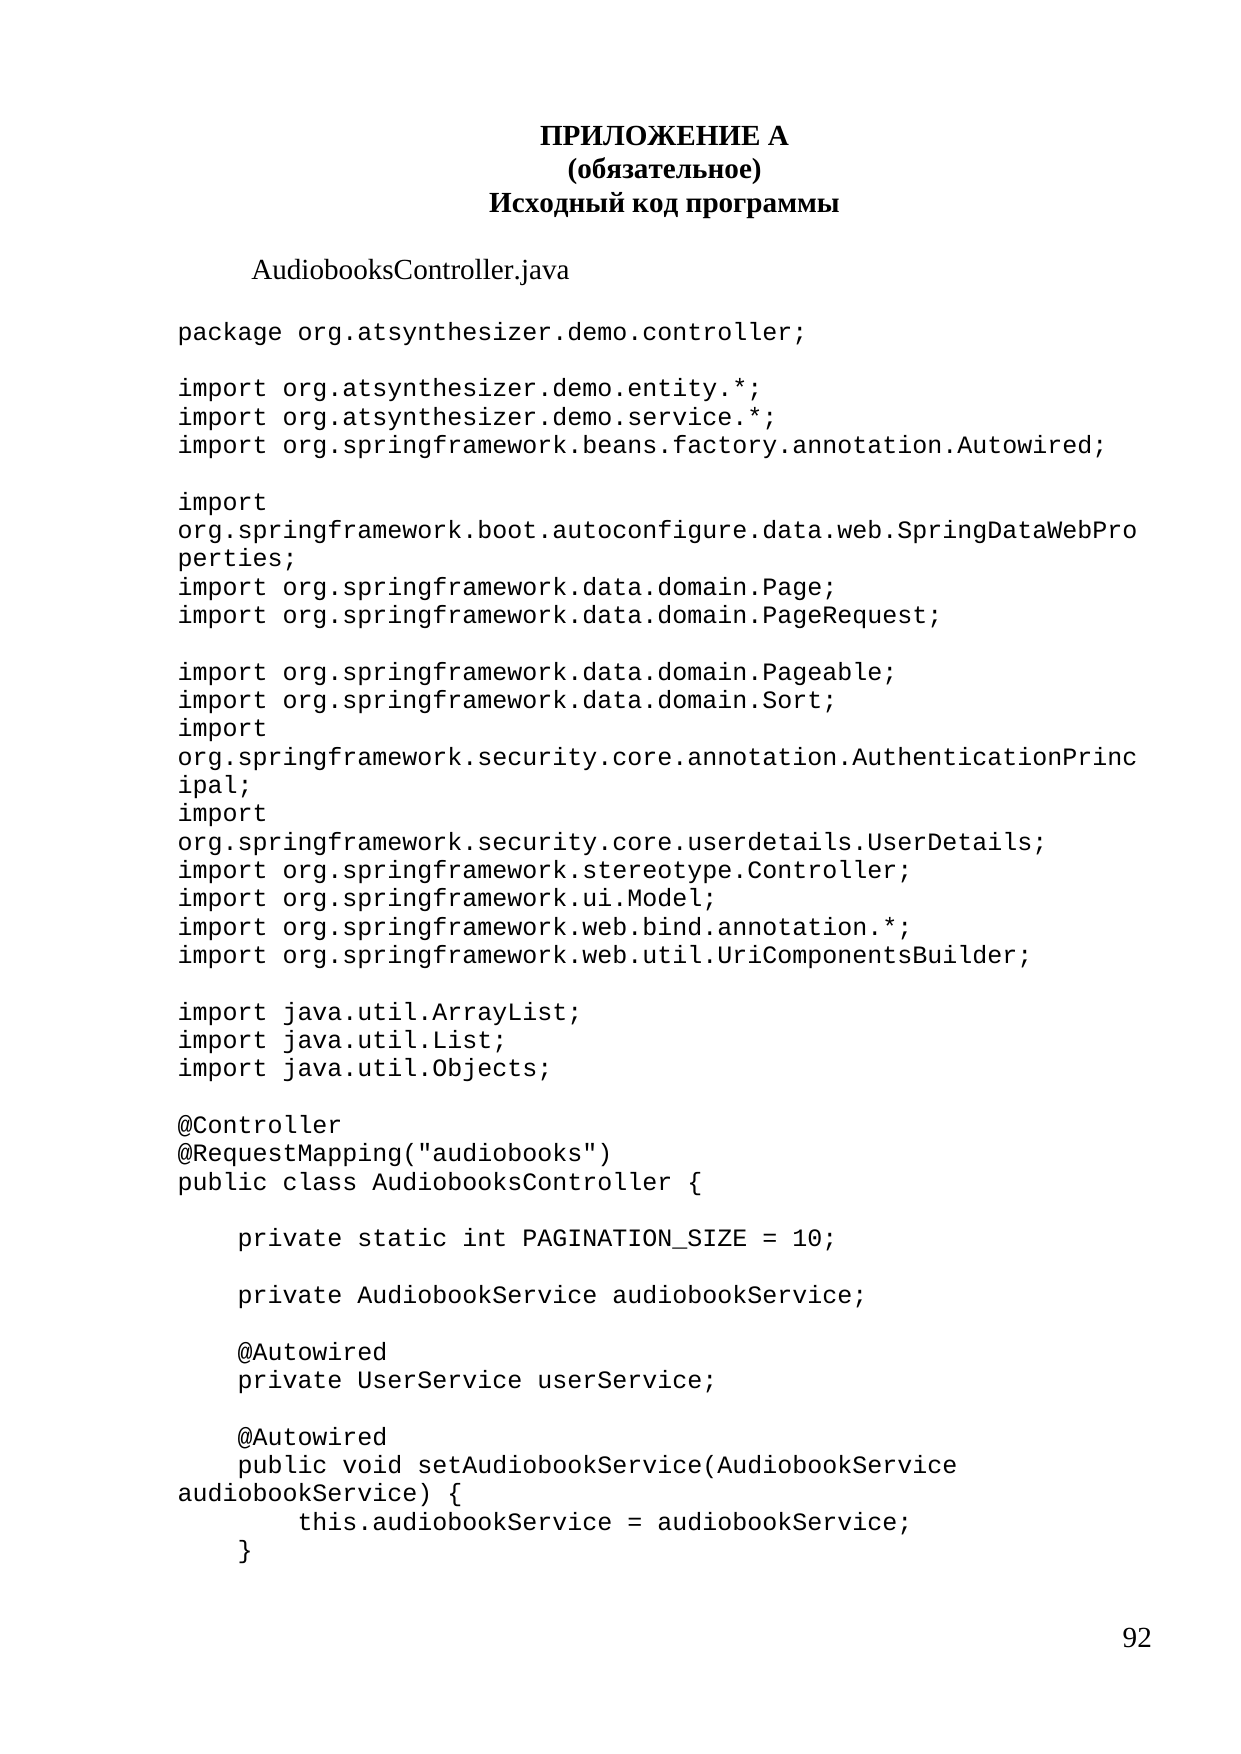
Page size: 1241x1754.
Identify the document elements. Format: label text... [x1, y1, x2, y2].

text Приложение А [177, 118, 1152, 152]
text AudiobooksController.java [177, 252, 1152, 286]
text Исходный код программы [177, 185, 1152, 219]
text (обязательное) [177, 152, 1152, 185]
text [177, 319, 1152, 1594]
